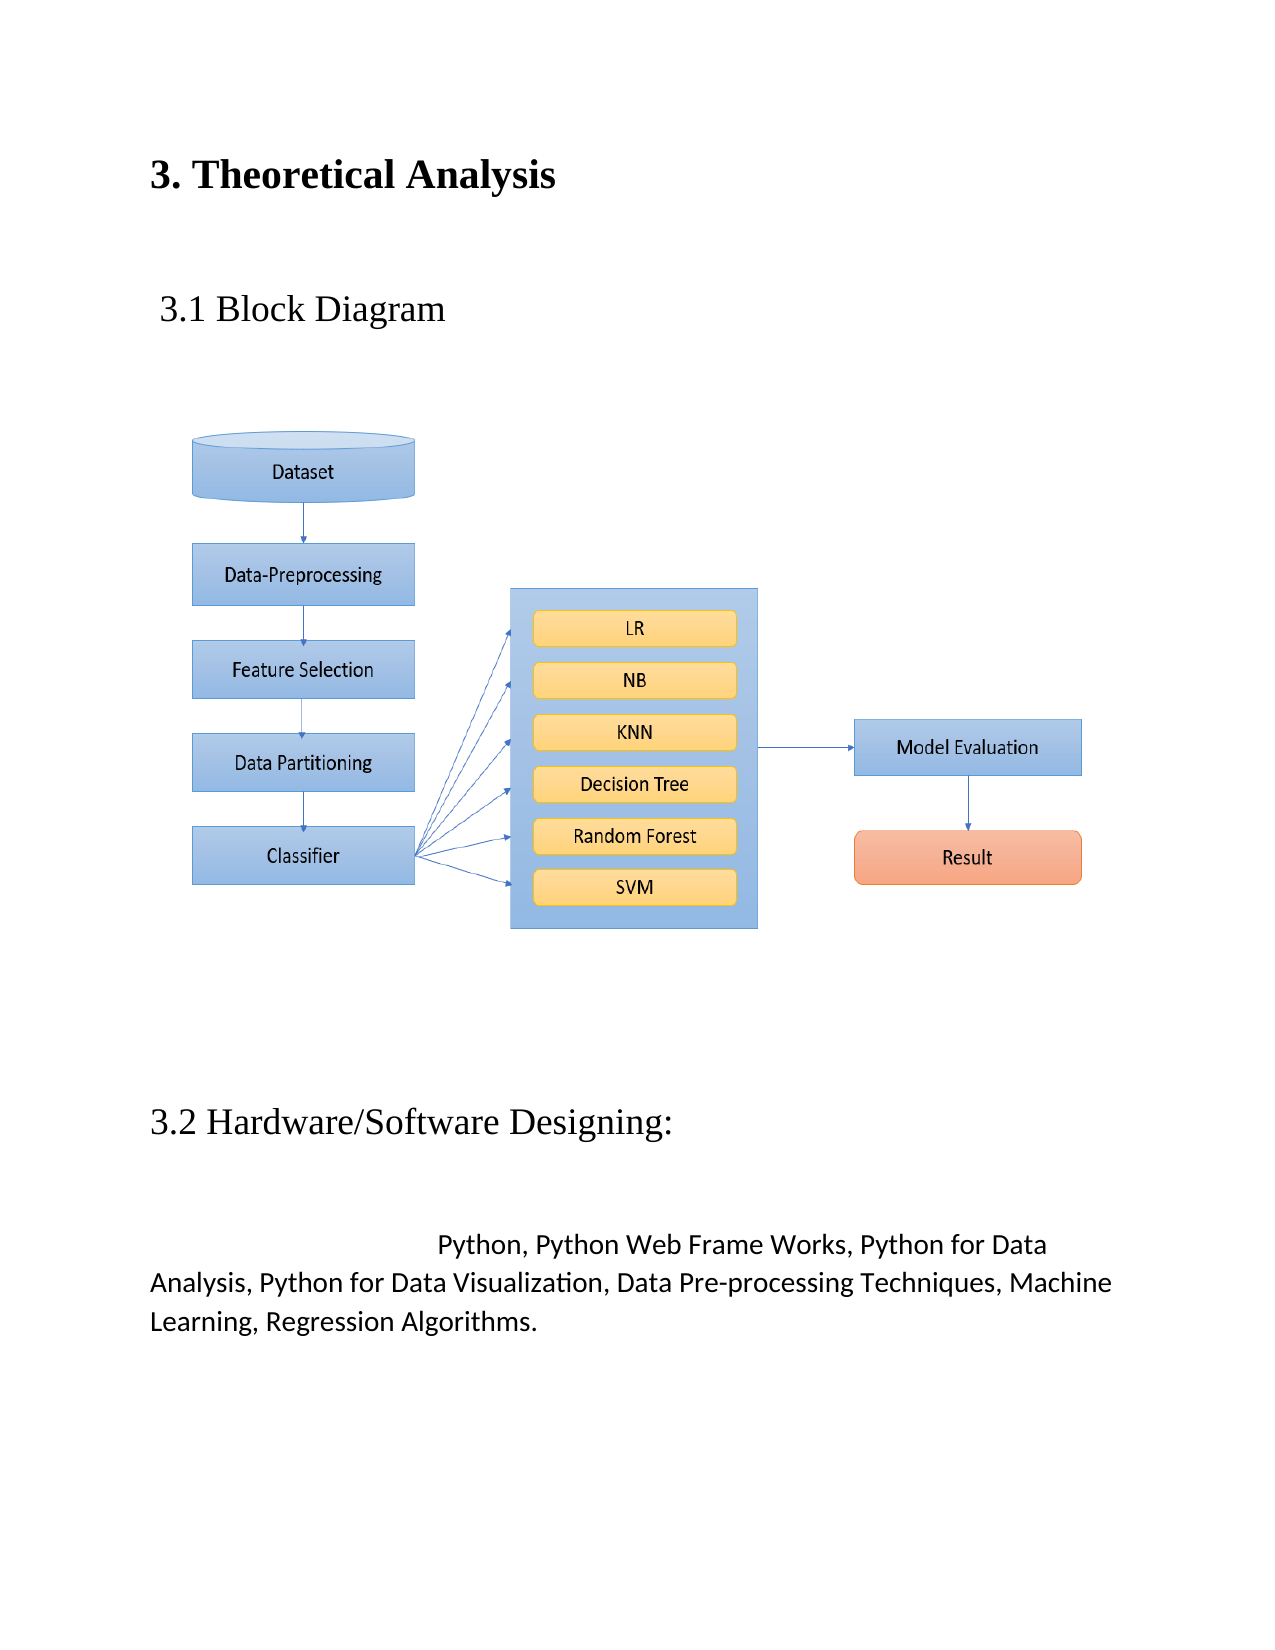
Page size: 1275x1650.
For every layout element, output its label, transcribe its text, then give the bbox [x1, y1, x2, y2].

text 3.2 Hardware/Software Designing: [150, 1099, 1125, 1142]
text 3.1 Block Diagram [150, 287, 1125, 330]
text Python, Python Web Frame Works, Python for Data Analysis, Python for Data Visualization, Data Pre-processing Techniques, Machine Learning, Regression Algorithms. [150, 1226, 1125, 1338]
text 3. Theoretical Analysis [150, 150, 1125, 198]
picture [150, 413, 1125, 984]
